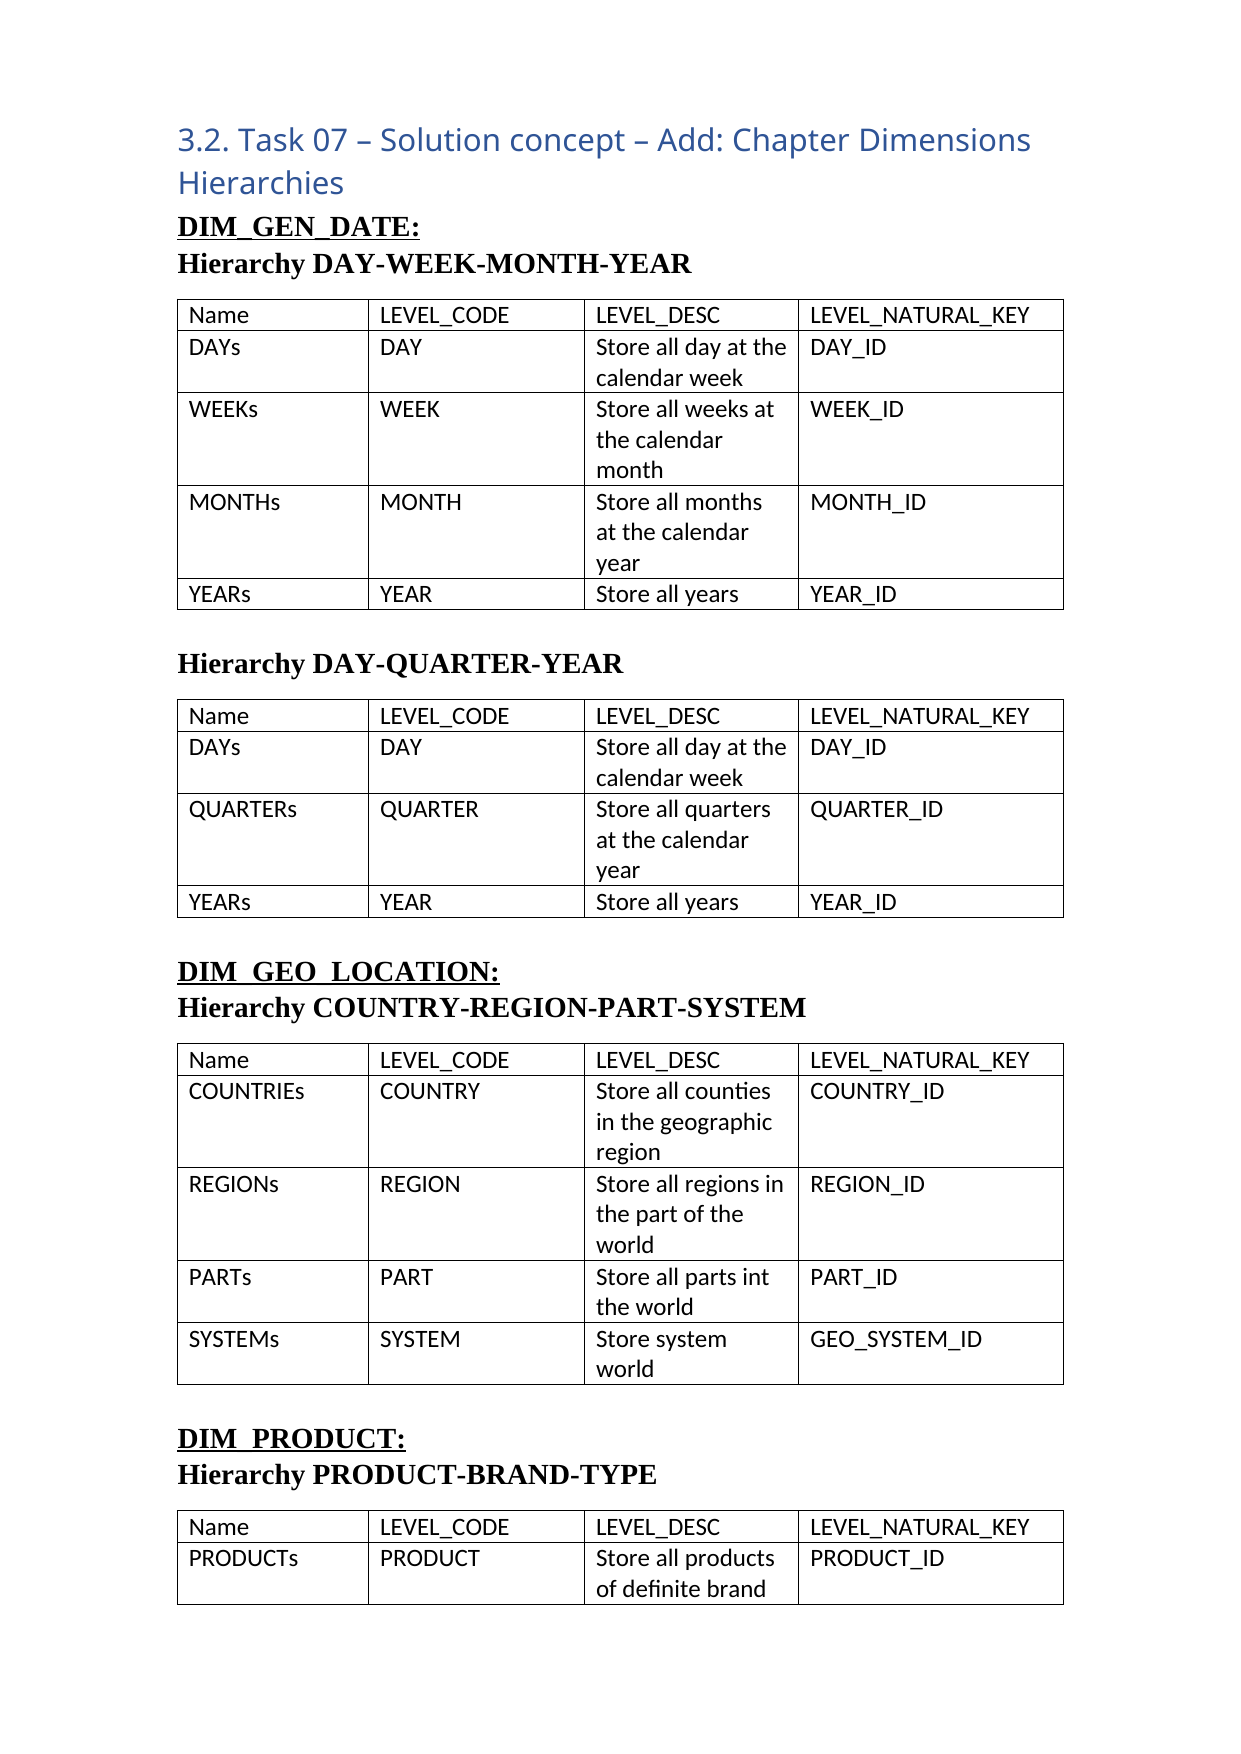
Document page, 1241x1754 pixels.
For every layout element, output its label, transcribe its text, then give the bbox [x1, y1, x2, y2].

table_cell QUARTER [369, 794, 584, 885]
table_cell Store all counties in the geographic region [585, 1076, 798, 1167]
table_header Name [178, 1511, 368, 1542]
table_header LEVEL_CODE [369, 1511, 584, 1542]
table_header LEVEL_CODE [369, 700, 584, 731]
table_cell COUNTRY_ID [799, 1076, 1063, 1167]
table_cell Store all regions in the part of the world [585, 1168, 798, 1260]
table_cell REGIONs [178, 1168, 368, 1260]
table_cell SYSTEM [369, 1323, 584, 1384]
table_cell Store all quarters at the calendar year [585, 794, 798, 885]
table_header Name [178, 300, 368, 330]
table_header LEVEL_CODE [369, 1044, 584, 1074]
table_cell MONTH [369, 486, 584, 577]
table_header LEVEL_NATURAL_KEY [799, 1044, 1063, 1074]
table_cell WEEK_ID [799, 393, 1063, 485]
table_cell COUNTRY [369, 1076, 584, 1167]
table_cell DAYs [178, 331, 368, 392]
subtitle 3.2. Task 07 – Solution concept – Add: Chapter Dimensions Hierarchies [177, 118, 1152, 203]
table_cell COUNTRIEs [178, 1076, 368, 1167]
table_cell MONTHs [178, 486, 368, 577]
table_cell PARTs [178, 1261, 368, 1322]
list DIM_PRODUCT: [177, 1421, 1152, 1454]
table_cell PART_ID [799, 1261, 1063, 1322]
table_cell Store all products of definite brand [585, 1543, 798, 1604]
table_cell WEEK [369, 393, 584, 485]
table_cell Store all years [585, 886, 798, 917]
table_cell YEAR [369, 886, 584, 917]
table_cell MONTH_ID [799, 486, 1063, 577]
table_header LEVEL_DESC [585, 300, 798, 330]
table_cell QUARTERs [178, 794, 368, 885]
table_header LEVEL_CODE [369, 300, 584, 330]
table_header LEVEL_NATURAL_KEY [799, 300, 1063, 330]
table_cell YEAR_ID [799, 579, 1063, 609]
table_cell REGION [369, 1168, 584, 1260]
table_cell YEARs [178, 886, 368, 917]
table_cell DAY_ID [799, 331, 1063, 392]
table_cell Store all weeks at the calendar month [585, 393, 798, 485]
table_cell DAY [369, 331, 584, 392]
table_cell YEAR [369, 579, 584, 609]
table_header Name [178, 700, 368, 731]
table_header LEVEL_DESC [585, 700, 798, 731]
table_cell Store all years [585, 579, 798, 609]
table_cell PART [369, 1261, 584, 1322]
table_cell Store all months at the calendar year [585, 486, 798, 577]
table_header LEVEL_DESC [585, 1511, 798, 1542]
table_header LEVEL_NATURAL_KEY [799, 1511, 1063, 1542]
table_cell SYSTEMs [178, 1323, 368, 1384]
table_header LEVEL_DESC [585, 1044, 798, 1074]
list Hierarchy PRODUCT-BRAND-TYPE [177, 1457, 1152, 1491]
table_cell PRODUCT_ID [799, 1543, 1063, 1604]
table_cell PRODUCT [369, 1543, 584, 1604]
table_cell QUARTER_ID [799, 794, 1063, 885]
table_cell YEAR_ID [799, 886, 1063, 917]
table_cell Store all parts int the world [585, 1261, 798, 1322]
table_header LEVEL_NATURAL_KEY [799, 700, 1063, 731]
table_cell DAY_ID [799, 732, 1063, 793]
table_cell PRODUCTs [178, 1543, 368, 1604]
list Hierarchy DAY-WEEK-MONTH-YEAR [177, 246, 1152, 279]
list DIM_GEN_DATE: [177, 209, 1152, 243]
table_cell REGION_ID [799, 1168, 1063, 1260]
table_cell Store system world [585, 1323, 798, 1384]
table_cell Store all day at the calendar week [585, 331, 798, 392]
list DIM_GEO_LOCATION: [177, 954, 1152, 987]
table_header Name [178, 1044, 368, 1074]
list Hierarchy DAY-QUARTER-YEAR [177, 646, 1152, 680]
table_cell DAYs [178, 732, 368, 793]
table_cell DAY [369, 732, 584, 793]
list Hierarchy COUNTRY-REGION-PART-SYSTEM [177, 990, 1152, 1024]
table_cell WEEKs [178, 393, 368, 485]
table_cell YEARs [178, 579, 368, 609]
table_cell Store all day at the calendar week [585, 732, 798, 793]
table_cell GEO_SYSTEM_ID [799, 1323, 1063, 1384]
